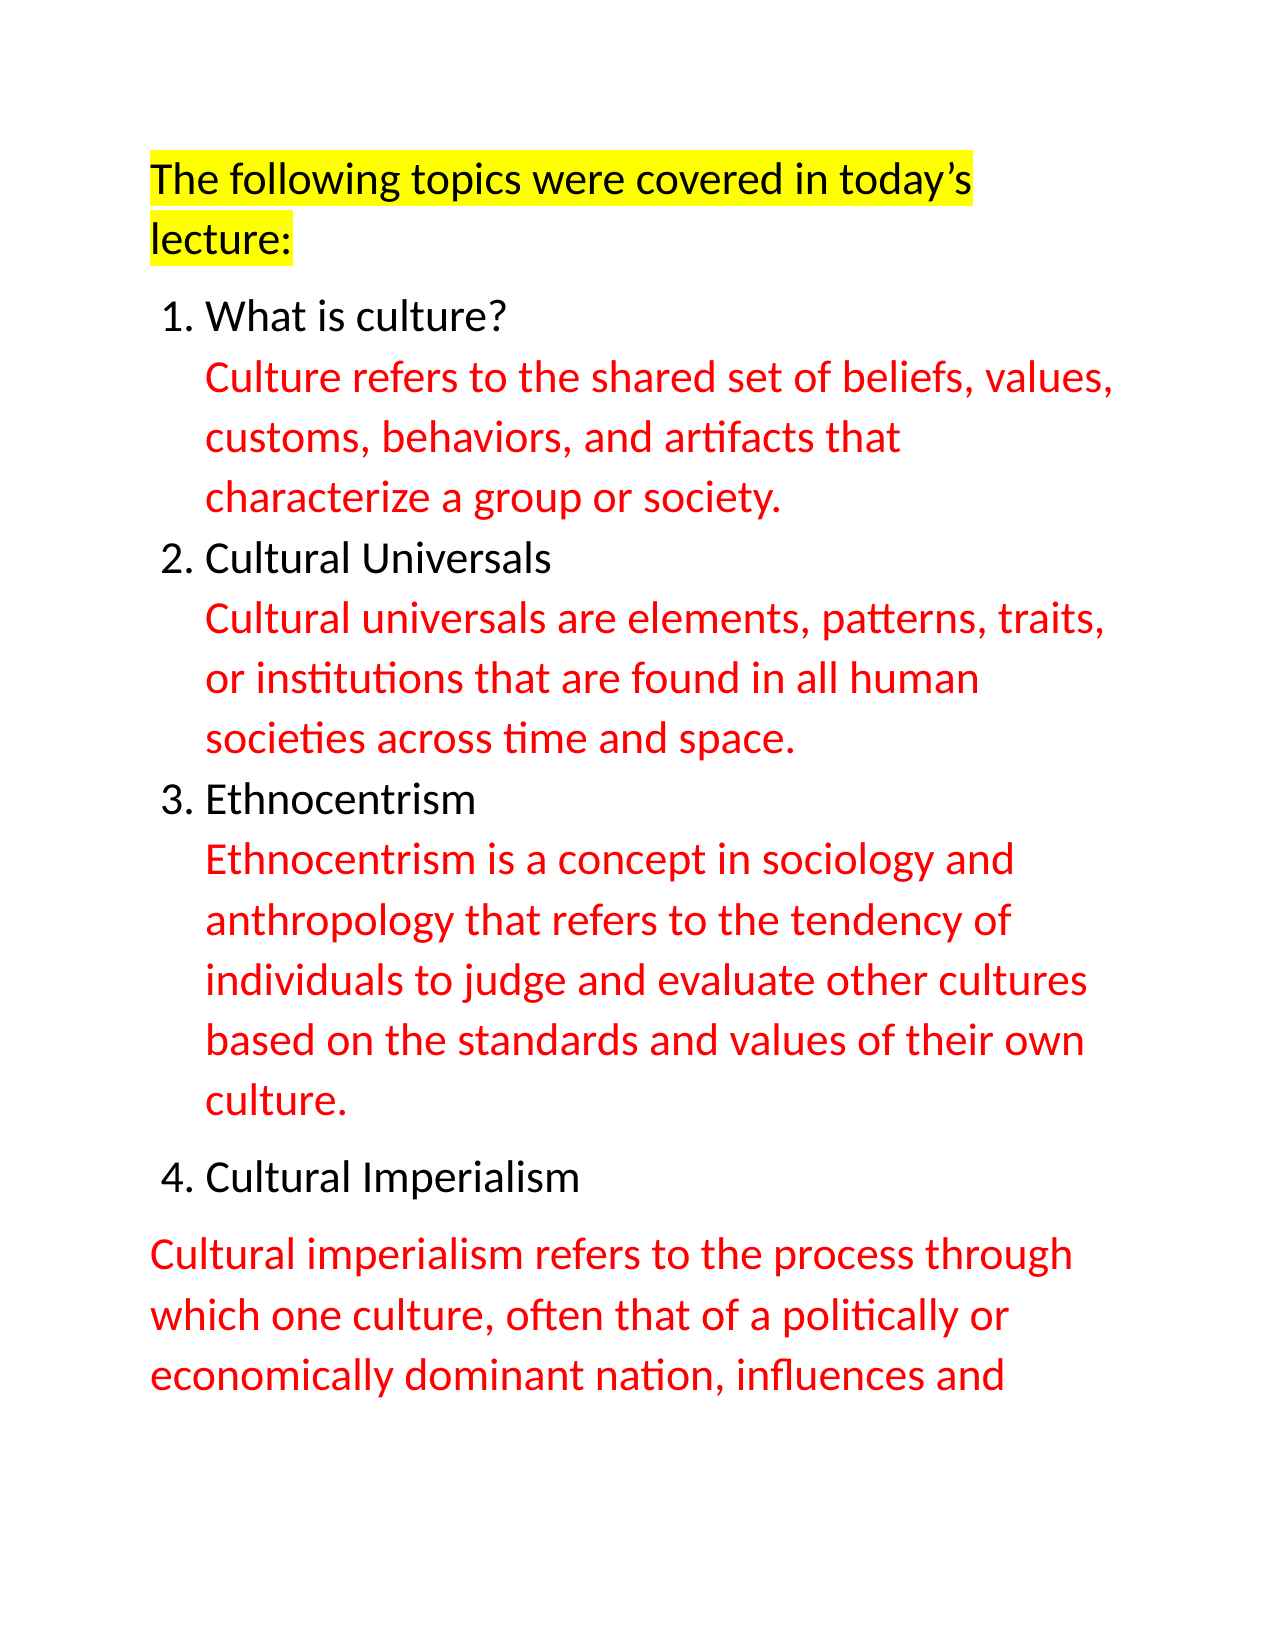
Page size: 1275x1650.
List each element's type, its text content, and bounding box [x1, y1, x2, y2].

list Cultural universals are elements, patterns, traits, or institutions that are found in all human societies across time and space. [205, 589, 1125, 765]
text The following topics were covered in today’s lecture: [150, 150, 1125, 266]
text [150, 1225, 1125, 1402]
list Cultural Universals [160, 528, 1125, 584]
text 4. Cultural Imperialism [150, 1148, 1125, 1204]
list Culture refers to the shared set of beliefs, values, customs, behaviors, and artifacts that characterize a group or society. [205, 348, 1125, 524]
list What is culture? [160, 287, 1125, 343]
list Ethnocentrism is a concept in sociology and anthropology that refers to the tendency of individuals to judge and evaluate other cultures based on the standards and values of their own culture. [205, 830, 1125, 1127]
list Ethnocentrism [160, 770, 1125, 826]
